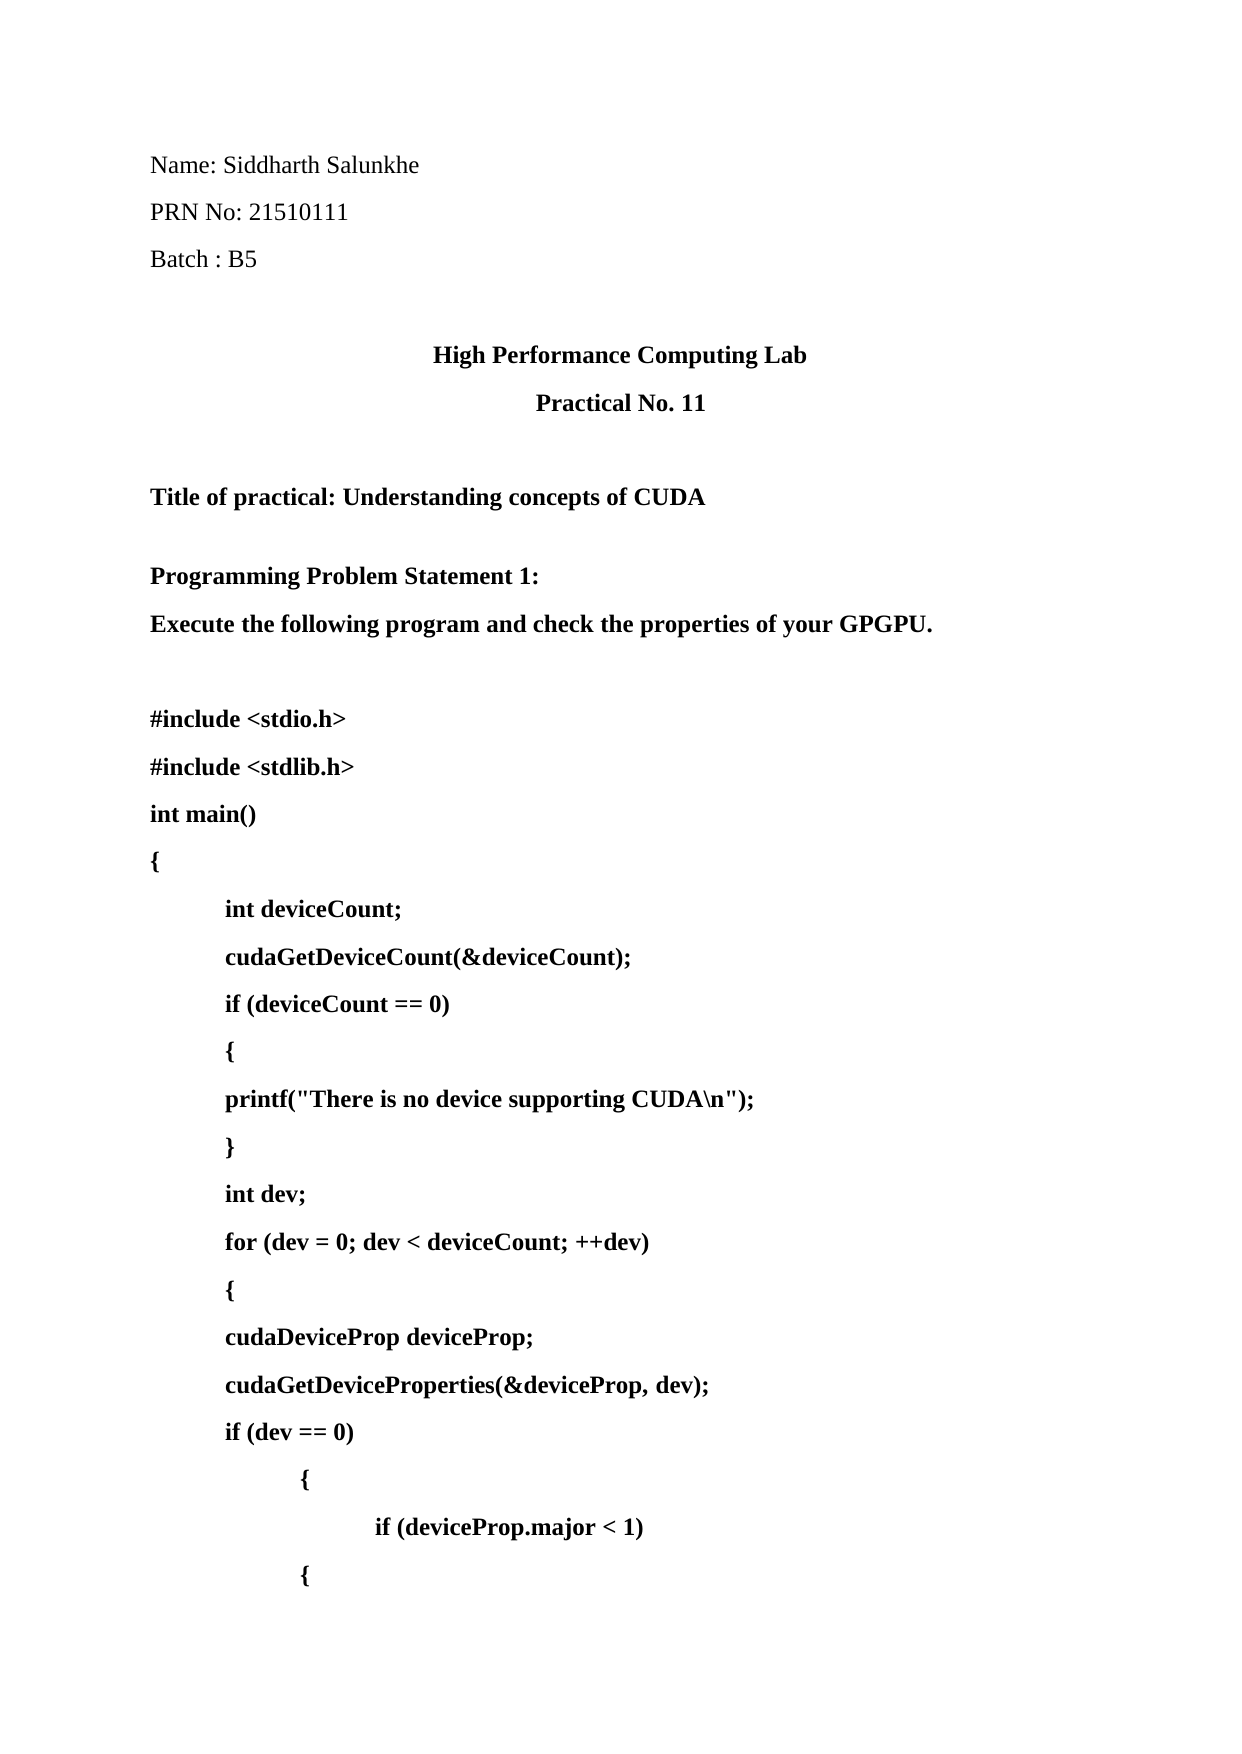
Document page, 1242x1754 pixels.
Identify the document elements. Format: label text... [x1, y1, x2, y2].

text printf("There is no device supporting CUDA\n"); [225, 1084, 1104, 1113]
text int dev; [225, 1179, 1104, 1208]
text int deviceCount; cudaGetDeviceCount(&deviceCount); if (deviceCount == 0) [225, 894, 634, 1018]
text { [225, 1275, 1104, 1303]
text { [225, 1036, 1104, 1065]
text Execute the following program and check the properties of your GPGPU. [150, 609, 1104, 638]
text Batch : B5 [150, 245, 1104, 273]
text { [150, 847, 1104, 875]
text { [300, 1464, 1104, 1493]
text Title of practical: Understanding concepts of CUDA Programming Problem Statement 1: [150, 443, 861, 600]
text { [300, 1560, 1104, 1588]
text High Performance Computing Lab Practical No. 11 [433, 340, 809, 416]
text #include <stdio.h> #include <stdlib.h> int main() [150, 704, 357, 828]
text } [225, 1132, 1104, 1160]
text Name: Siddharth Salunkhe PRN No: 21510111 [150, 150, 422, 226]
text for (dev = 0; dev < deviceCount; ++dev) [225, 1227, 1104, 1256]
text cudaDeviceProp deviceProp; cudaGetDeviceProperties(&deviceProp, dev); if (dev == 0) [225, 1322, 722, 1446]
text if (deviceProp.major < 1) [375, 1512, 1104, 1541]
